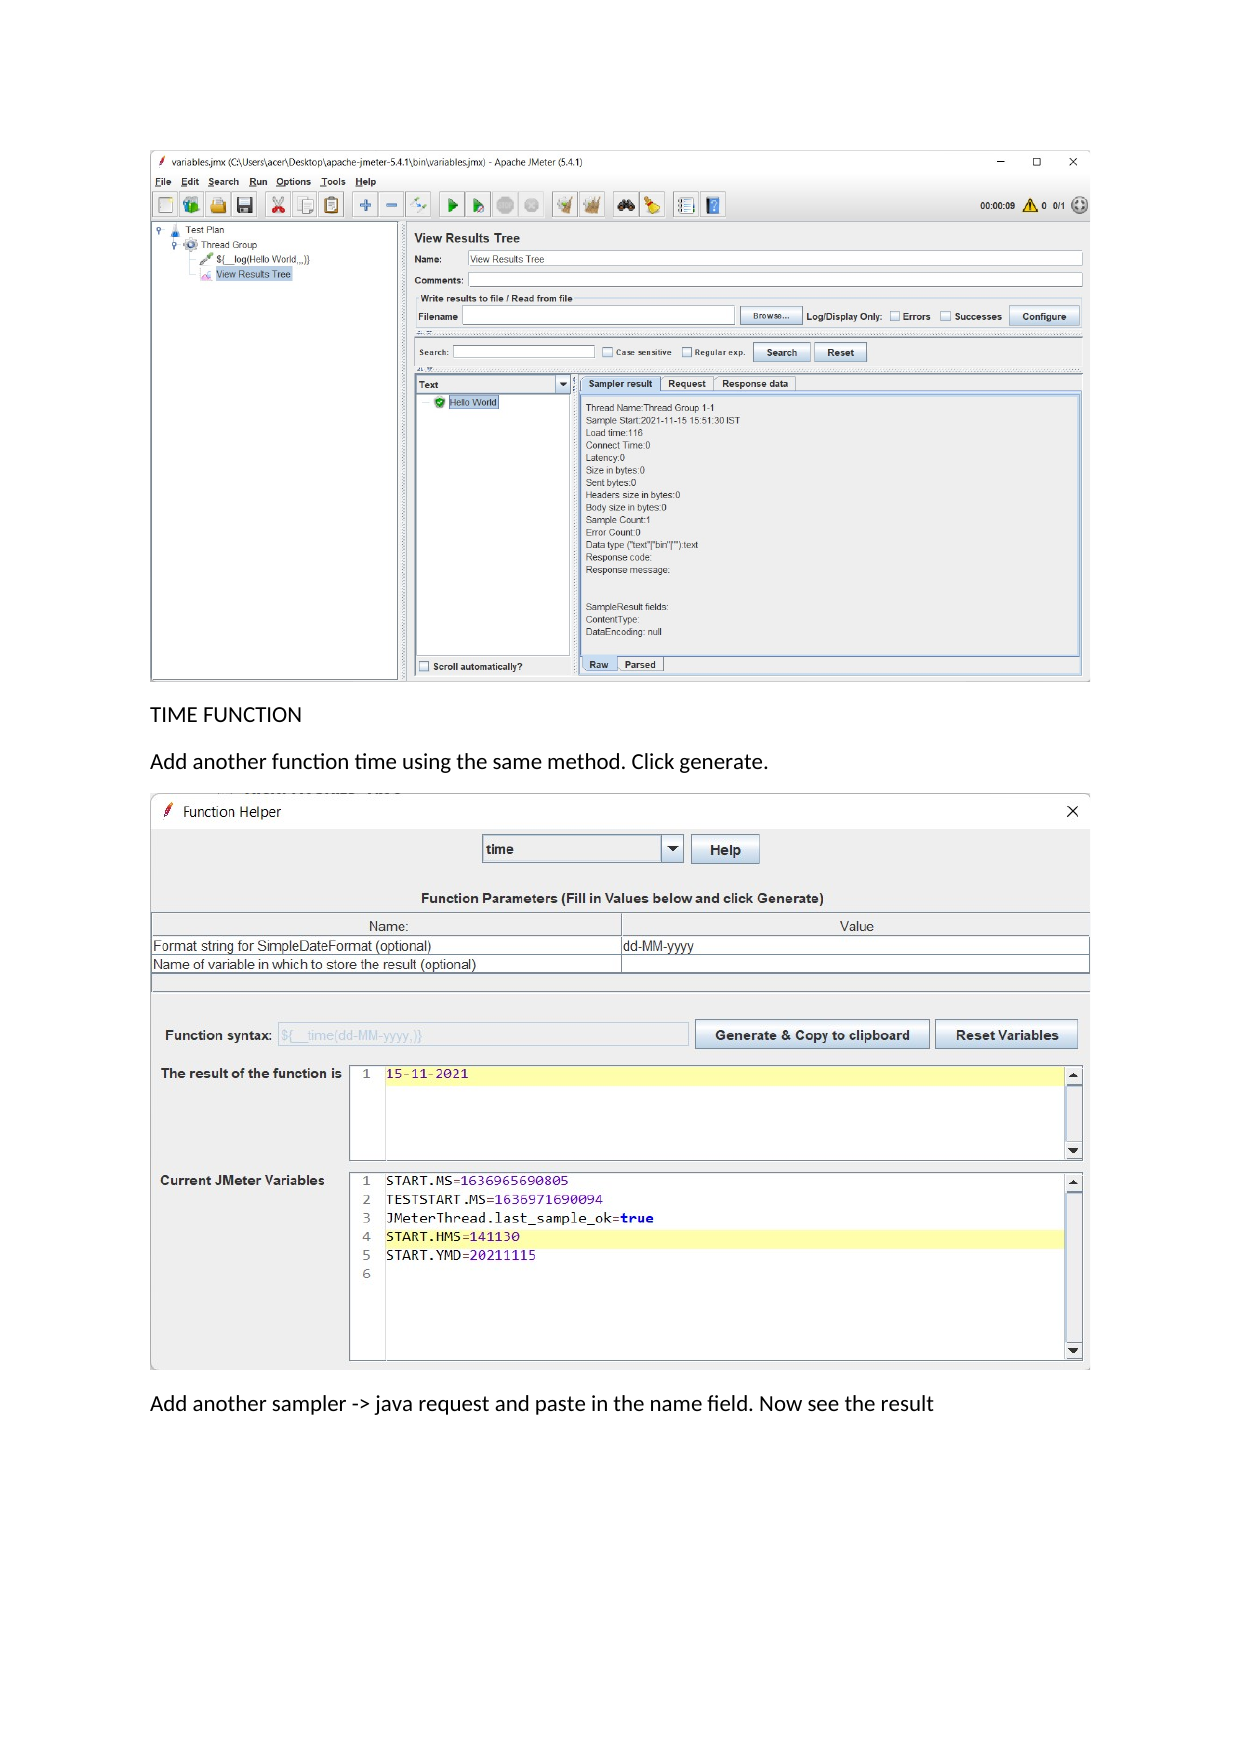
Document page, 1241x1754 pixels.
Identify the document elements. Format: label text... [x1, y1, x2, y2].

text Add another sampler -> java request and paste in the name field. Now see the result [150, 1389, 1090, 1417]
picture [150, 150, 1091, 682]
picture [150, 793, 1091, 1370]
text TIME FUNCTION [150, 700, 1090, 728]
text Add another function time using the same method. Click generate. [150, 747, 1090, 775]
